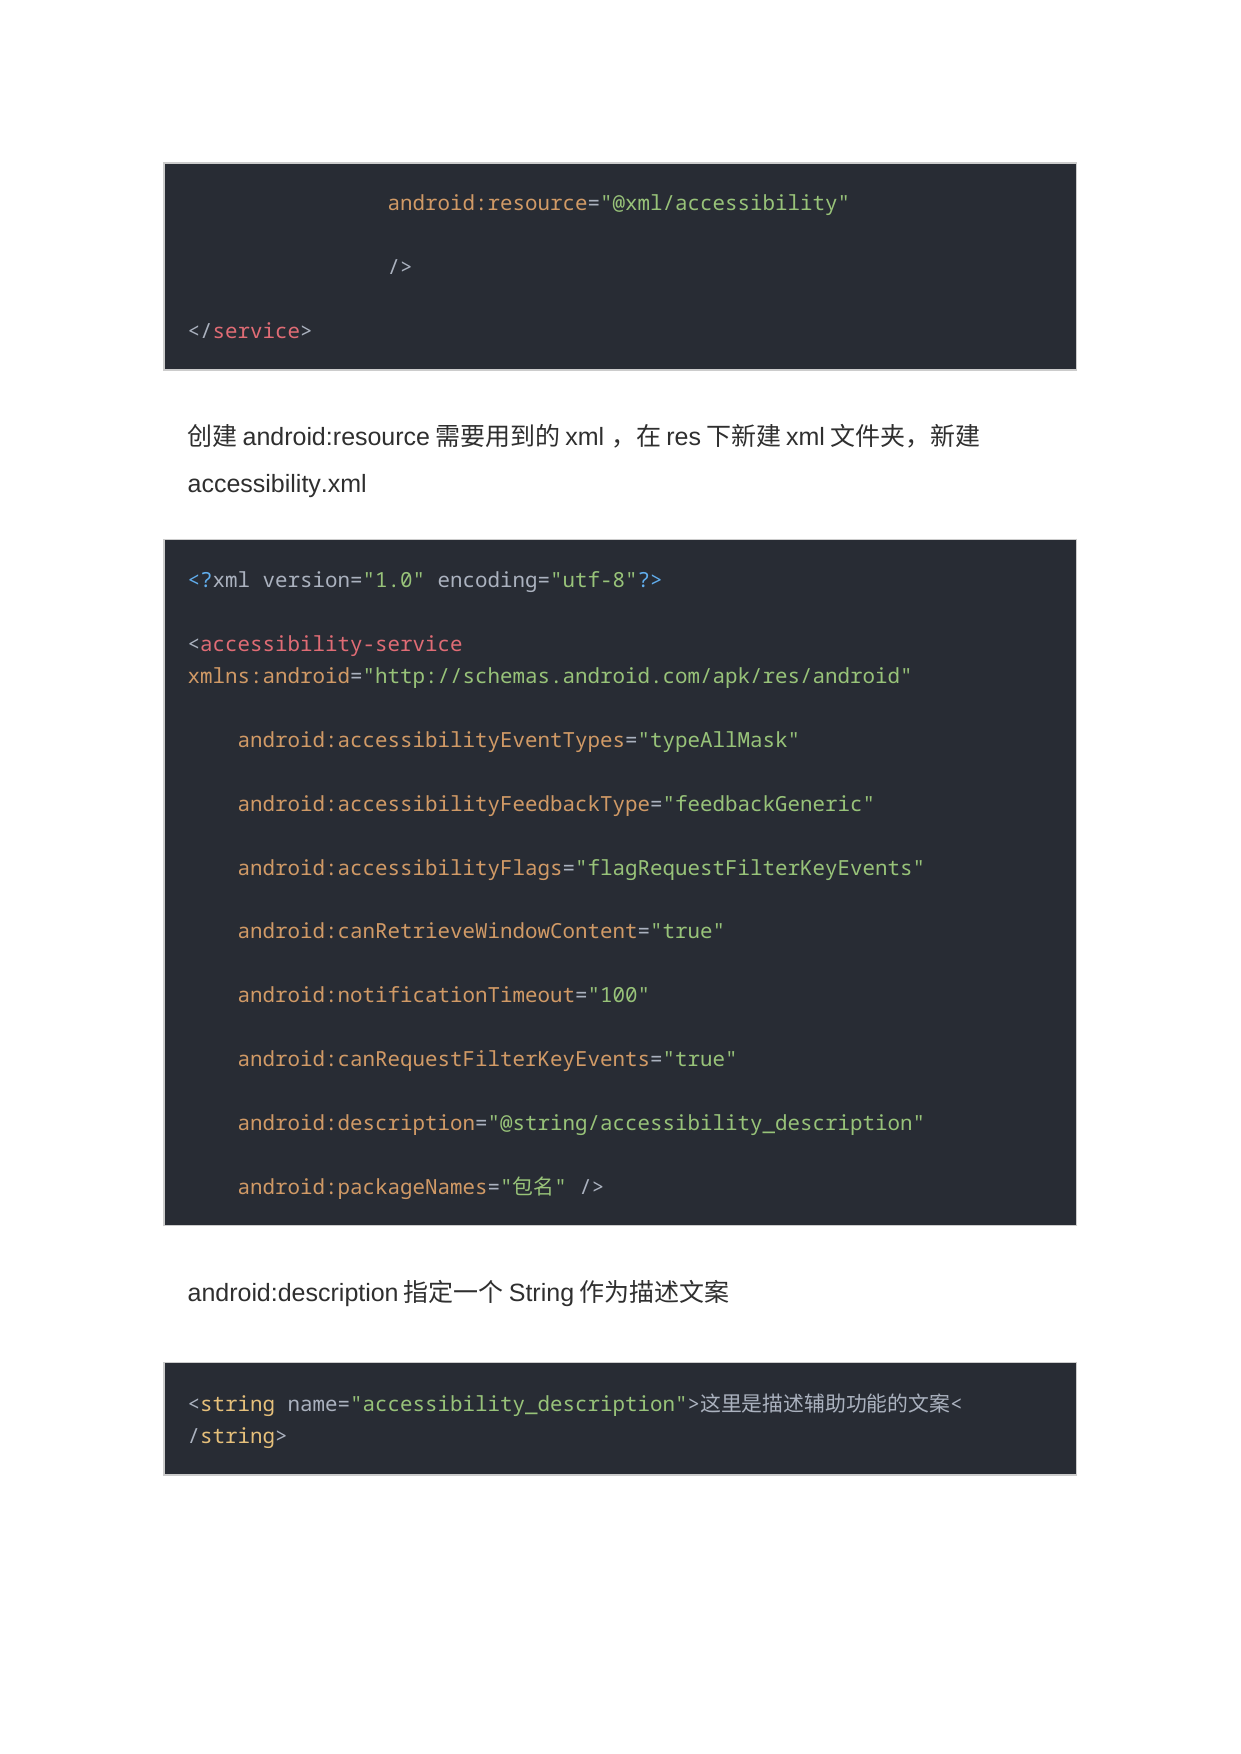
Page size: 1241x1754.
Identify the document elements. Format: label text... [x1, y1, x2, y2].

text android:description指定一个String作为描述文案 [187, 1258, 1053, 1323]
text android:accessibilityEventTypes="typeAllMask" [165, 699, 1076, 756]
text android:accessibilityFeedbackType="feedbackGeneric" [165, 762, 1076, 819]
text android:accessibilityFlags="flagRequestFilterKeyEvents" [165, 826, 1076, 883]
text 创建android:resource需要用到的xml ，在res下新建xml文件夹，新建accessibility.xml [187, 402, 1053, 500]
text android:description="@string/accessibility_description" [165, 1081, 1076, 1138]
text android:canRequestFilterKeyEvents="true" [165, 1017, 1076, 1074]
text /> [165, 226, 1076, 283]
text android:notificationTimeout="100" [165, 954, 1076, 1011]
text </service> [165, 289, 1076, 369]
text android:canRetrieveWindowContent="true" [165, 890, 1076, 947]
text <?xml version="1.0" encoding="utf-8"?> [165, 540, 1076, 596]
text <accessibility-service xmlns:android="http://schemas.android.com/apk/res/android" [165, 602, 1076, 692]
text android:resource="@xml/accessibility" [165, 164, 1076, 219]
text <string name="accessibility_description">这里是描述辅助功能的文案</string> [165, 1363, 1076, 1474]
text android:packageNames="包名" /> [165, 1145, 1076, 1225]
